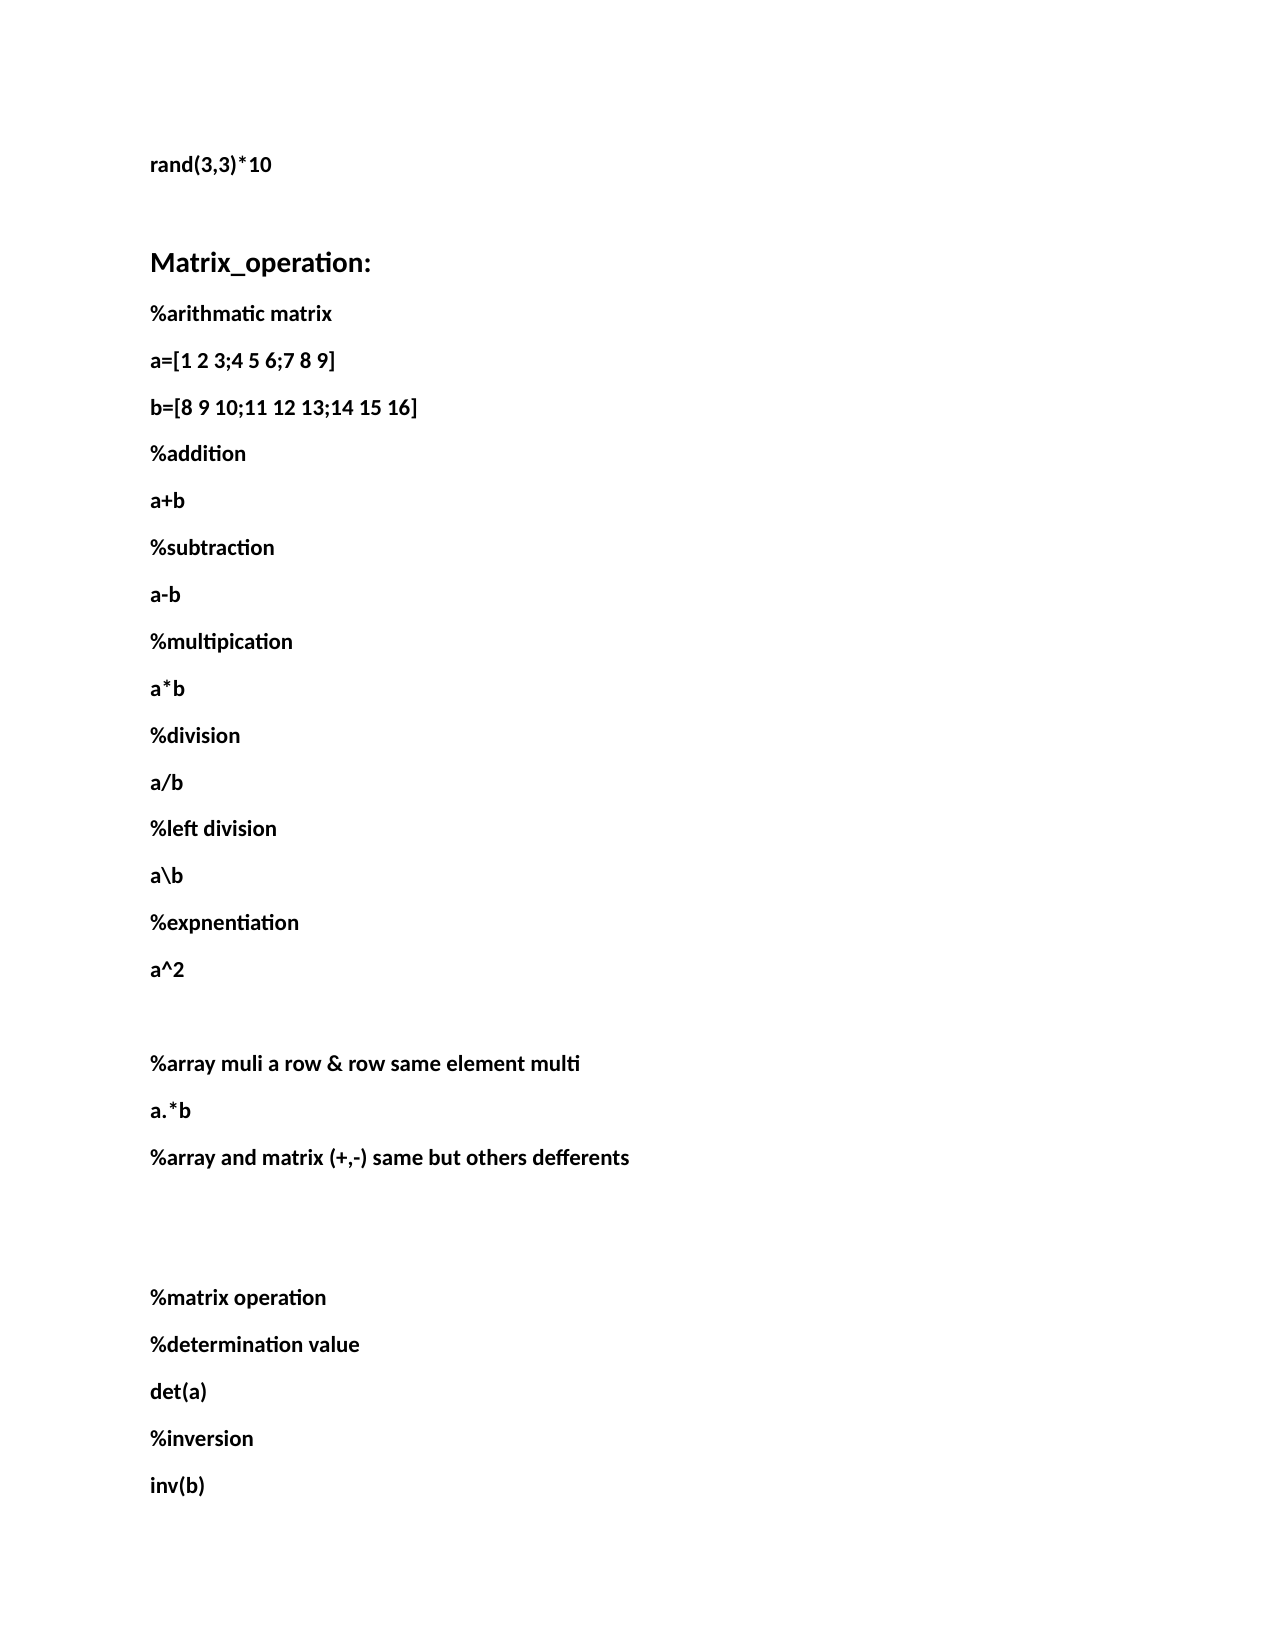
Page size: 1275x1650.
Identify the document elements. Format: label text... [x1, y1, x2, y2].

text %determination value [150, 1330, 1125, 1358]
text inv(b) [150, 1471, 1125, 1499]
text %inversion [150, 1424, 1125, 1452]
text %subtraction [150, 533, 1125, 561]
text %multipication [150, 627, 1125, 655]
text det(a) [150, 1377, 1125, 1405]
text %addition [150, 439, 1125, 467]
text Matrix_operation: [150, 244, 1125, 279]
text a+b [150, 486, 1125, 514]
text %left division [150, 814, 1125, 842]
text %expnentiation [150, 908, 1125, 936]
text a=[1 2 3;4 5 6;7 8 9] [150, 346, 1125, 374]
text b=[8 9 10;11 12 13;14 15 16] [150, 393, 1125, 421]
text a*b [150, 674, 1125, 702]
text a/b [150, 768, 1125, 796]
text a\b [150, 861, 1125, 889]
text %matrix operation [150, 1283, 1125, 1311]
text a^2 [150, 955, 1125, 983]
text %arithmatic matrix [150, 299, 1125, 327]
text %division [150, 721, 1125, 749]
text %array and matrix (+,-) same but others defferents [150, 1143, 1125, 1171]
text rand(3,3)*10 [150, 150, 1125, 178]
text %array muli a row & row same element multi [150, 1049, 1125, 1077]
text a.*b [150, 1096, 1125, 1124]
text a-b [150, 580, 1125, 608]
